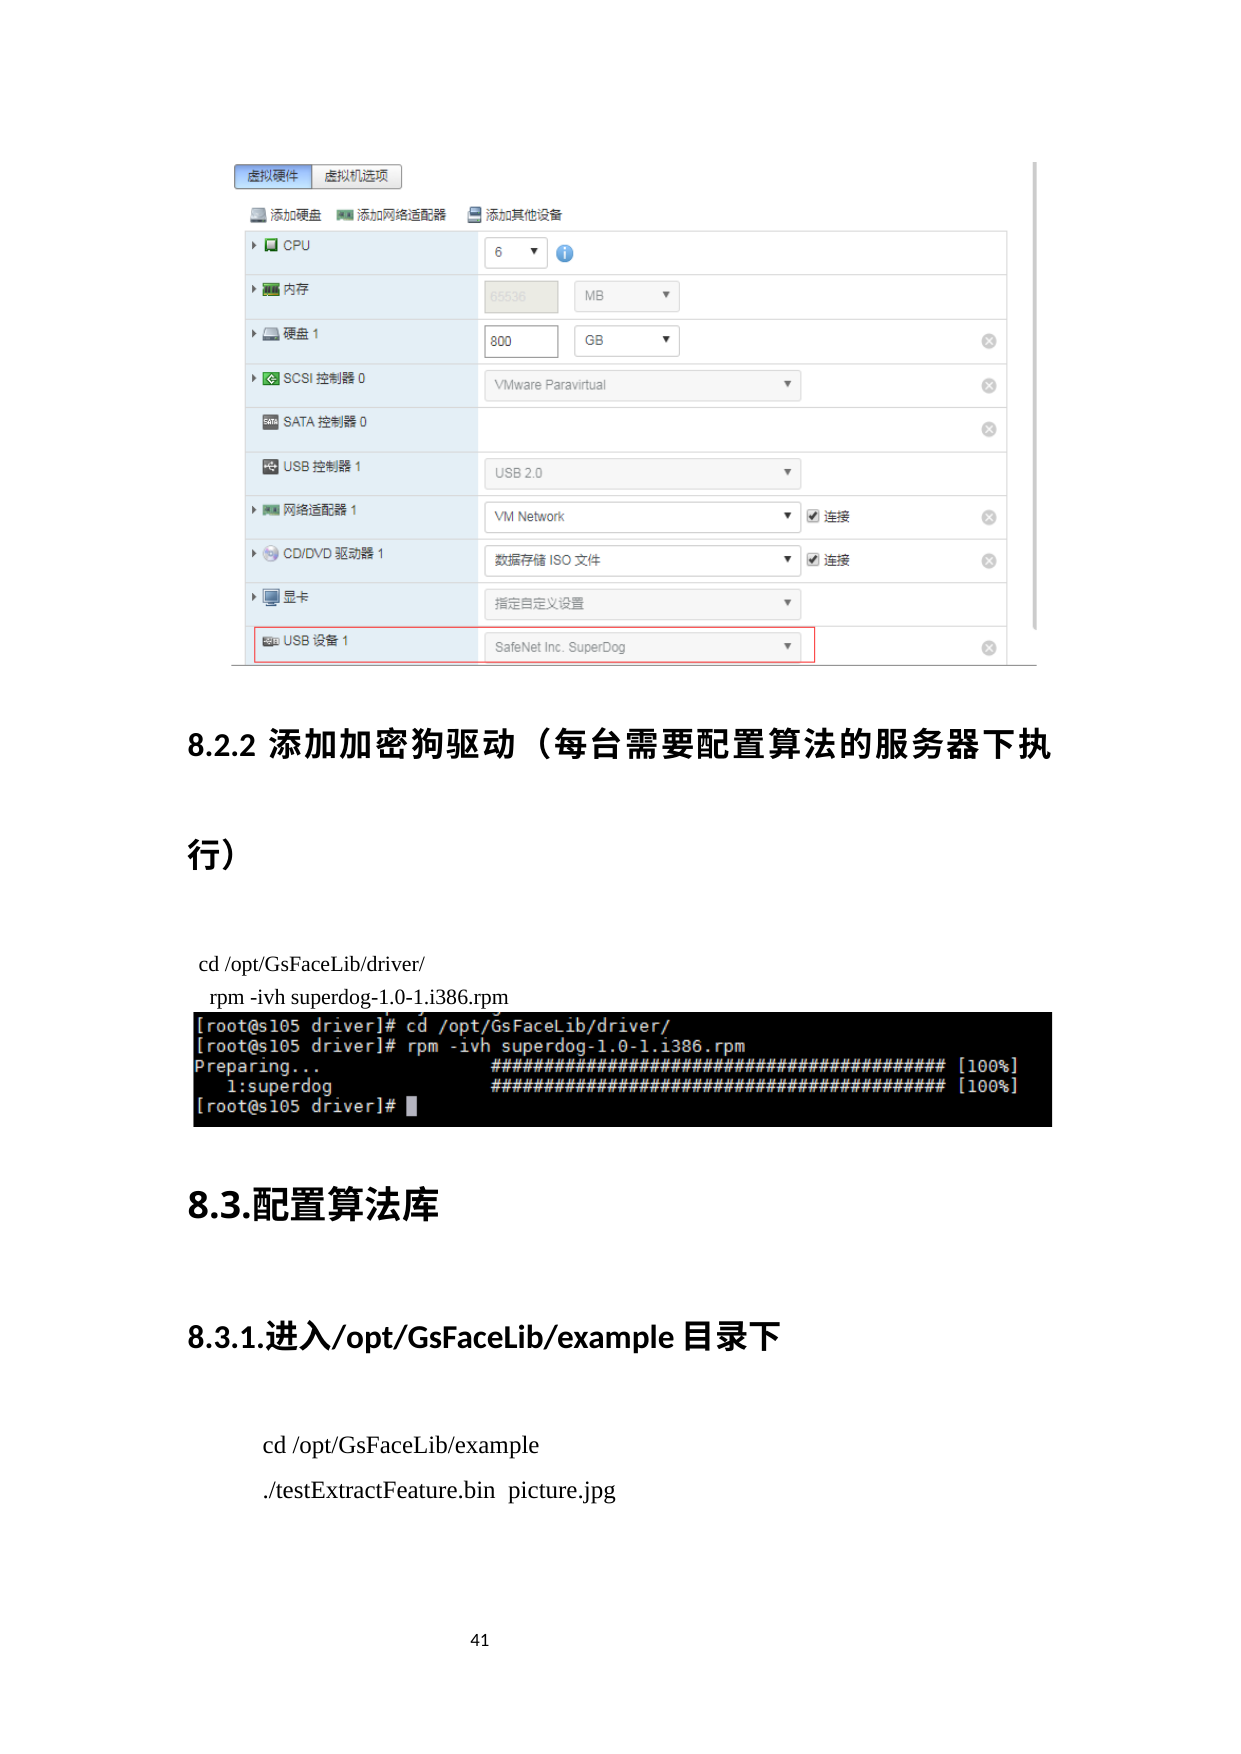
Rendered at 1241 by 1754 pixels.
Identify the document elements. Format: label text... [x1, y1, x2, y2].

subtitle 8.2.2 添加加密狗驱动（每台需要配置算法的服务器下执行） [187, 709, 1053, 886]
text cd /opt/GsFaceLib/driver/ [187, 948, 1053, 980]
text ./testExtractFeature.bin picture.jpg [187, 1473, 1053, 1506]
picture [187, 1012, 1053, 1127]
subtitle 8.3.1.进入/opt/GsFaceLib/example目录下 [187, 1301, 1053, 1366]
text rpm -ivh superdog-1.0-1.i386.rpm [187, 980, 1053, 1012]
picture [231, 162, 1037, 666]
text cd /opt/GsFaceLib/example [187, 1428, 1053, 1461]
subtitle 8.3.配置算法库 [187, 1170, 1053, 1235]
